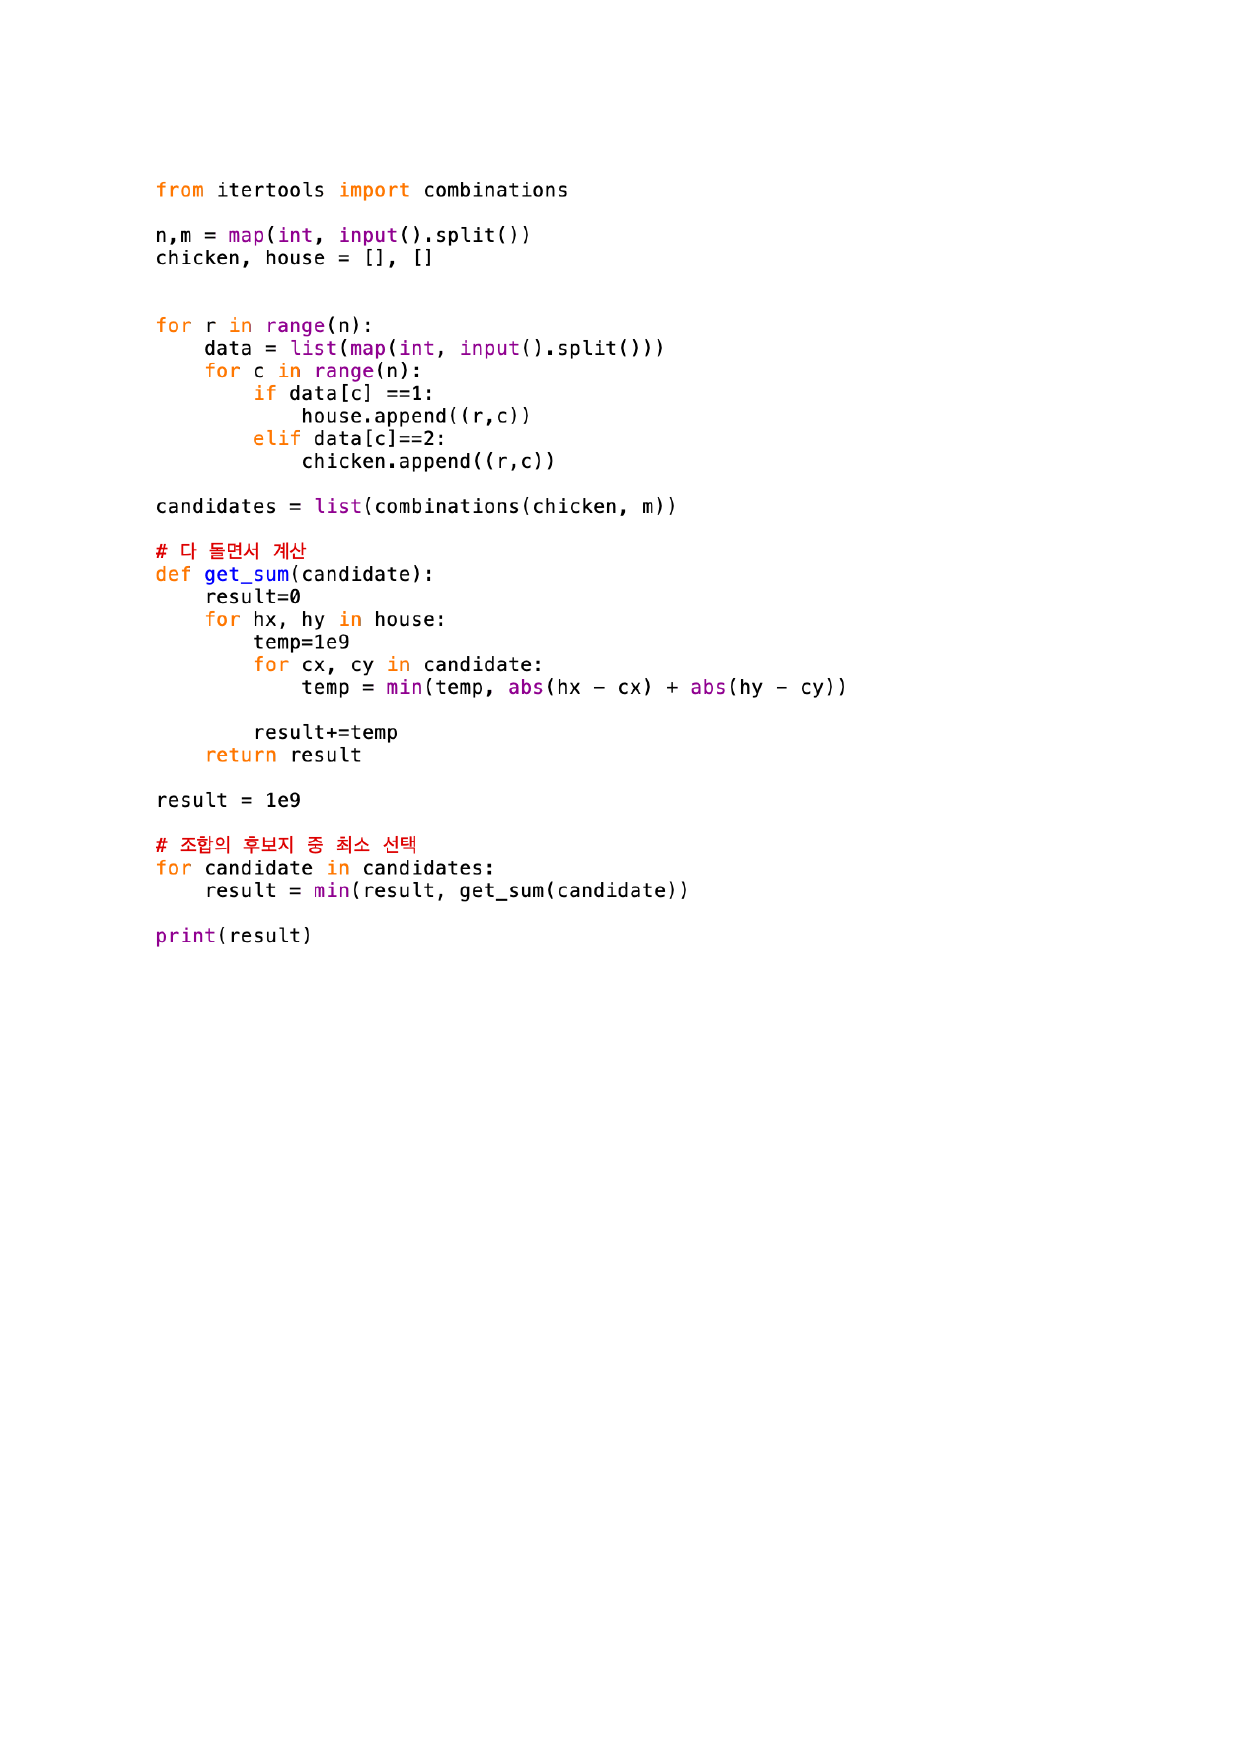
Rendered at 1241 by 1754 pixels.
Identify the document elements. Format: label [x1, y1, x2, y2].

picture [150, 177, 916, 961]
